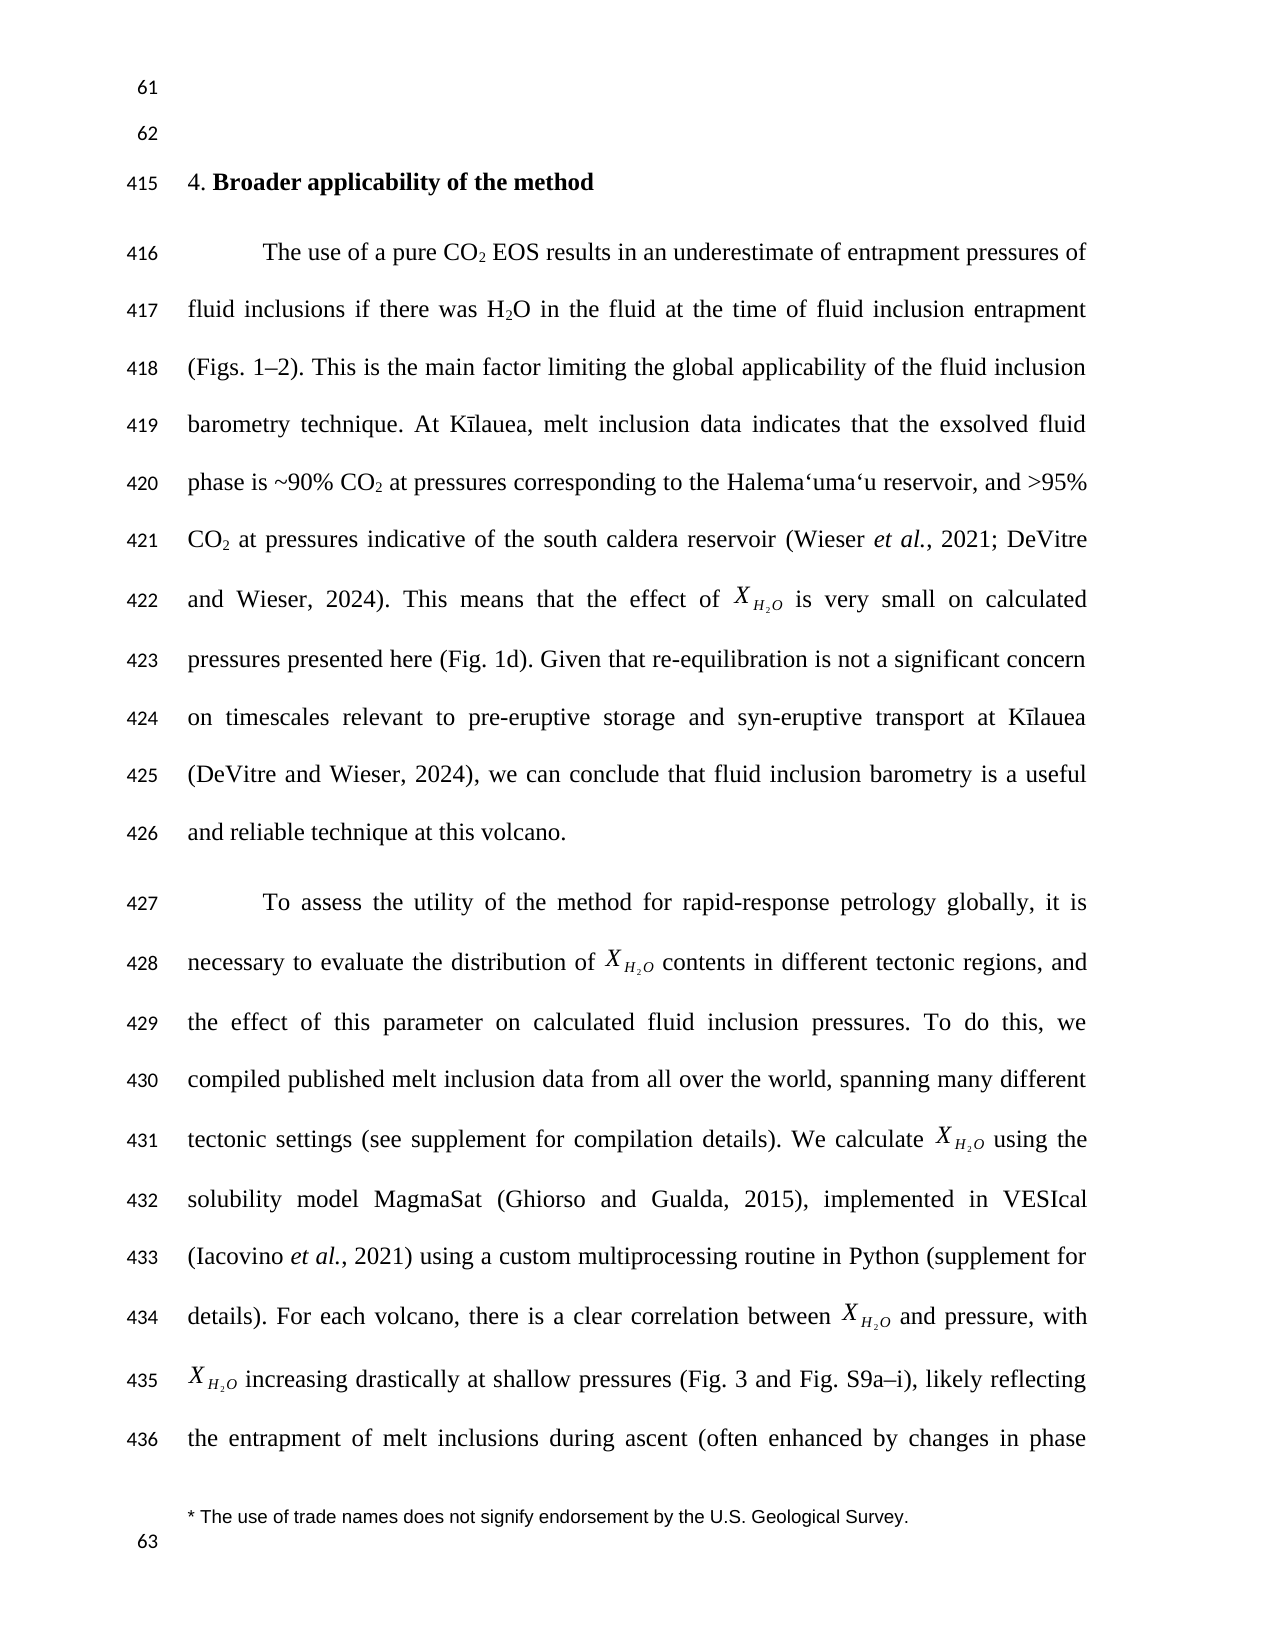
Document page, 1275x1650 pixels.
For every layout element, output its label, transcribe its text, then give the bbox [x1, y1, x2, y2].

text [187, 887, 1087, 1452]
text The use of a pure CO2 EOS results in an underestimate of entrapment pressures of fluid inclusions if there was H2O in the fluid at the time of fluid inclusion entrapment (Figs. 1–2). This is the main factor limiting the global applicability of the fluid inclusion barometry technique. At Kīlauea, melt inclusion data indicates that the exsolved fluid phase is ~90% CO2 at pressures corresponding to the Halemaʻumaʻu reservoir, and >95% CO2 at pressures indicative of the south caldera reservoir (Wieser et al., 2021; DeVitre and Wieser, 2024). This means that the effect of is very small on calculated pressures presented here (Fig. 1d). Given that re-equilibration is not a significant concern on timescales relevant to pre-eruptive storage and syn-eruptive transport at Kīlauea (DeVitre and Wieser, 2024), we can conclude that fluid inclusion barometry is a useful and reliable technique at this volcano. [187, 237, 1087, 846]
subtitle 4. Broader applicability of the method [187, 167, 1087, 196]
